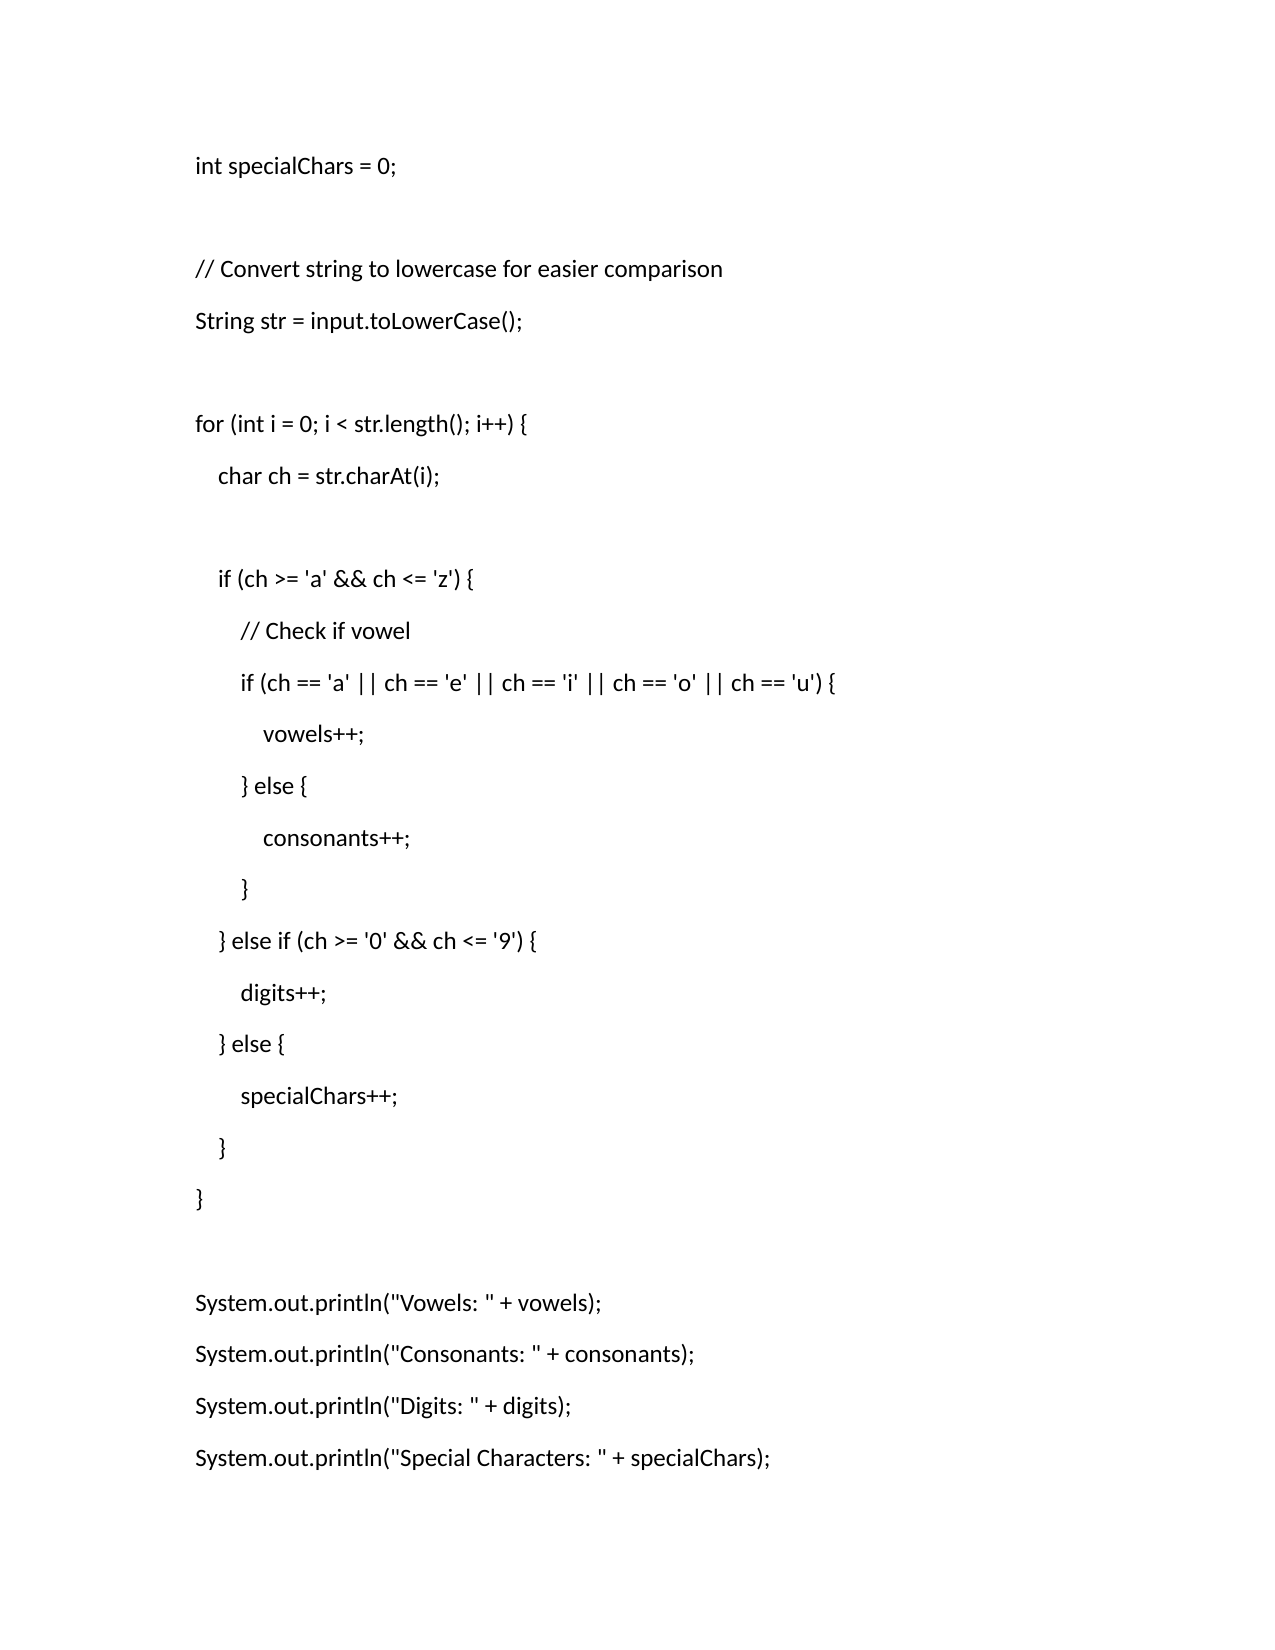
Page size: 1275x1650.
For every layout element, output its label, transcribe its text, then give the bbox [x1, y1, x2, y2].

text for (int i = 0; i < str.length(); i++) { [150, 408, 1125, 439]
text System.out.println("Digits: " + digits); [150, 1390, 1125, 1421]
text consonants++; [150, 822, 1125, 852]
text if (ch >= 'a' && ch <= 'z') { [150, 563, 1125, 594]
text // Convert string to lowercase for easier comparison [150, 253, 1125, 284]
text System.out.println("Consonants: " + consonants); [150, 1338, 1125, 1369]
text } else if (ch >= '0' && ch <= '9') { [150, 925, 1125, 956]
text if (ch == 'a' || ch == 'e' || ch == 'i' || ch == 'o' || ch == 'u') { [150, 667, 1125, 697]
text char ch = str.charAt(i); [150, 460, 1125, 491]
text String str = input.toLowerCase(); [150, 305, 1125, 336]
text int specialChars = 0; [150, 150, 1125, 181]
text } [150, 1183, 1125, 1214]
text } [150, 1132, 1125, 1162]
text specialChars++; [150, 1080, 1125, 1111]
text } [150, 873, 1125, 904]
text vowels++; [150, 718, 1125, 749]
text System.out.println("Vowels: " + vowels); [150, 1287, 1125, 1317]
text System.out.println("Special Characters: " + specialChars); [150, 1442, 1125, 1472]
text } else { [150, 1028, 1125, 1059]
text digits++; [150, 977, 1125, 1007]
text // Check if vowel [150, 615, 1125, 646]
text } else { [150, 770, 1125, 801]
